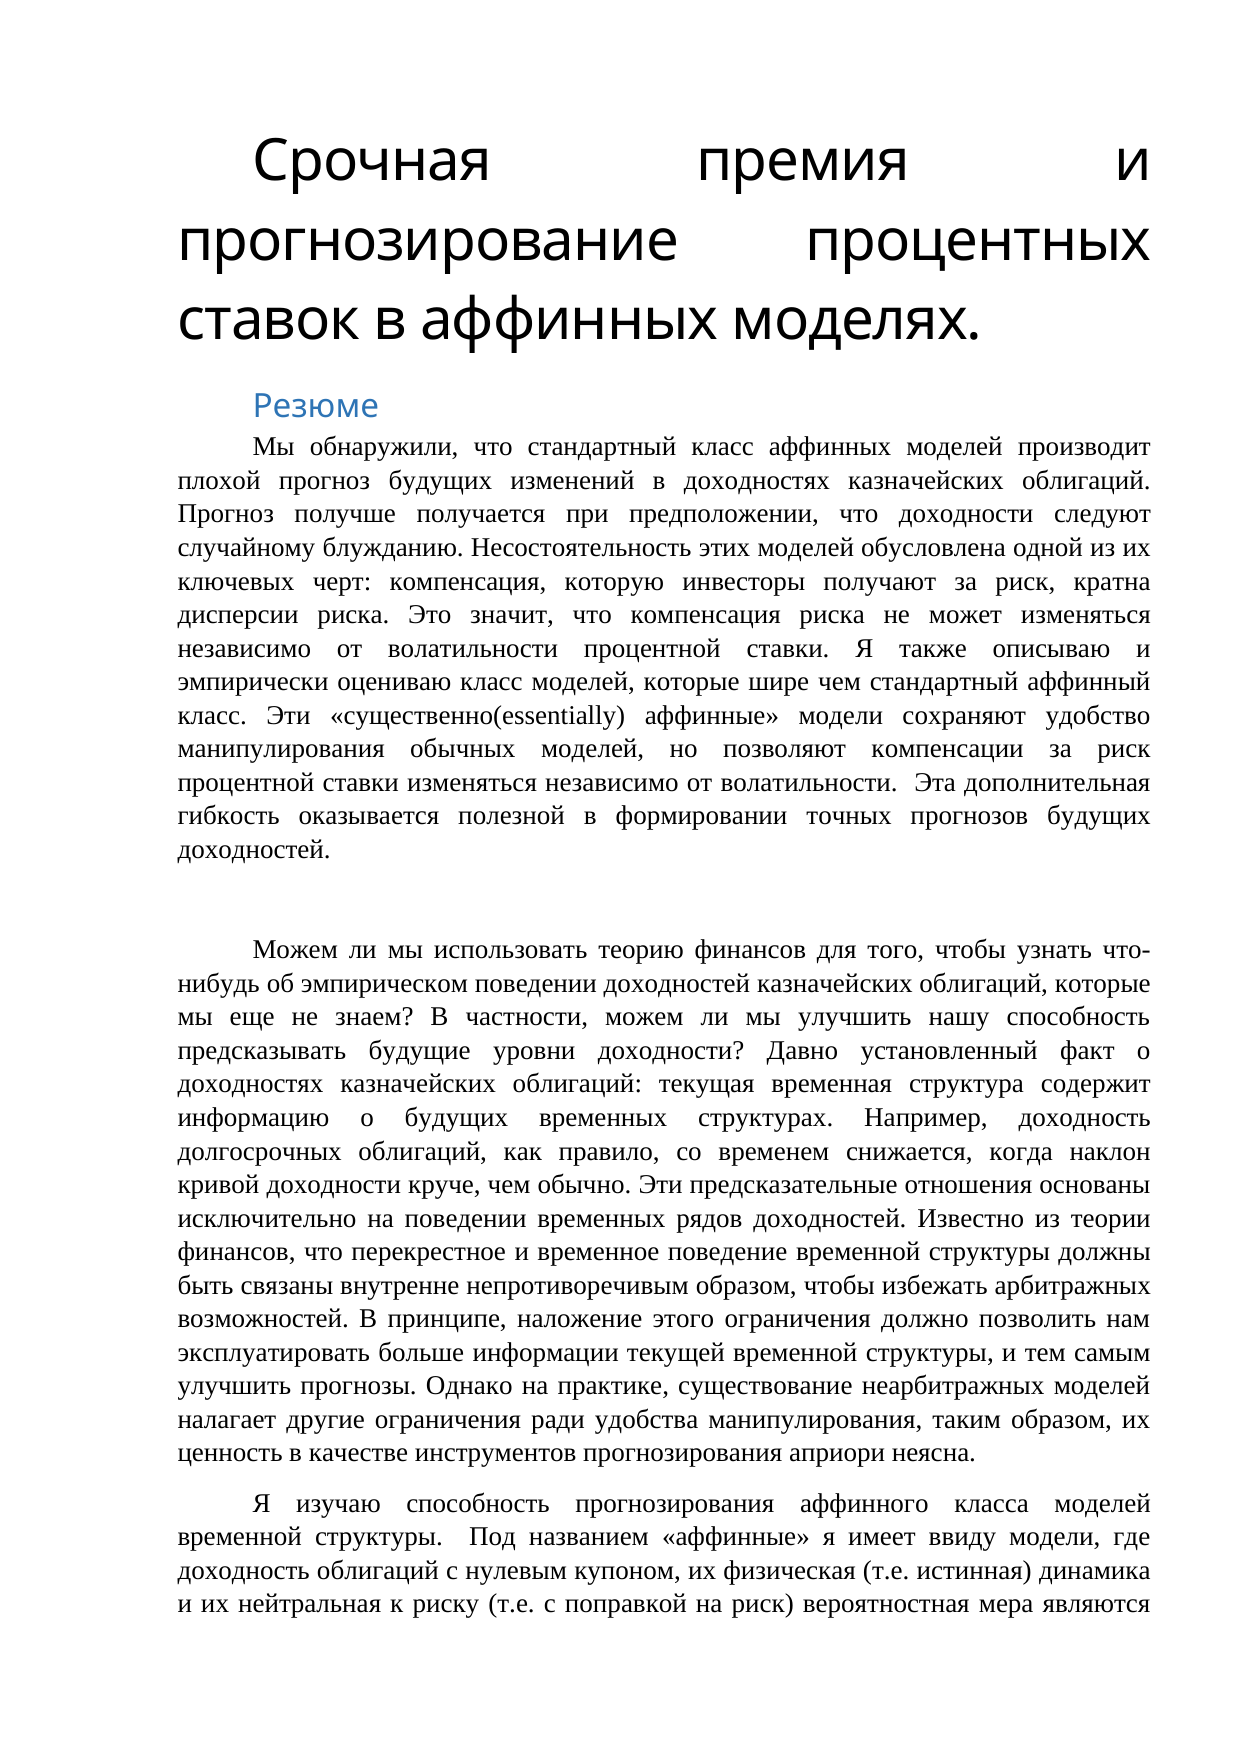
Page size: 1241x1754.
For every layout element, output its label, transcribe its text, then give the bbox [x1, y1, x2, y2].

subtitle Резюме [177, 382, 1152, 427]
text Можем ли мы использовать теорию финансов для того, чтобы узнать что-нибудь об эмпирическом поведении доходностей казначейских облигаций, которые мы еще не знаем? В частности, можем ли мы улучшить нашу способность предсказывать будущие уровни доходности? Давно установленный факт о доходностях казначейских облигаций: текущая временная структура содержит информацию о будущих временных структурах. Например, доходность долгосрочных облигаций, как правило, со временем снижается, когда наклон кривой доходности круче, чем обычно. Эти предсказательные отношения основаны исключительно на поведении временных рядов доходностей. Известно из теории финансов, что перекрестное и временное поведение временной структуры должны быть связаны внутренне непротиворечивым образом, чтобы избежать арбитражных возможностей. В принципе, наложение этого ограничения должно позволить нам эксплуатировать больше информации текущей временной структуры, и тем самым улучшить прогнозы. Однако на практике, существование неарбитражных моделей налагает другие ограничения ради удобства манипулирования, таким образом, их ценность в качестве инструментов прогнозирования априори неясна. [177, 933, 1152, 1468]
text Мы обнаружили, что стандартный класс аффинных моделей производит плохой прогноз будущих изменений в доходностях казначейских облигаций. Прогноз получше получается при предположении, что доходности следуют случайному блужданию. Несостоятельность этих моделей обусловлена одной из их ключевых черт: компенсация, которую инвесторы получают за риск, кратна дисперсии риска. Это значит, что компенсация риска не может изменяться независимо от волатильности процентной ставки. Я также описываю и эмпирически оцениваю класс моделей, которые шире чем стандартный аффинный класс. Эти «существенно(essentially) аффинные» модели сохраняют удобство манипулирования обычных моделей, но позволяют компенсации за риск процентной ставки изменяться независимо от волатильности. Эта дополнительная гибкость оказывается полезной в формировании точных прогнозов будущих доходностей. [177, 431, 1152, 864]
title Срочная премия и прогнозирование процентных ставок в аффинных моделях. [177, 118, 1152, 357]
